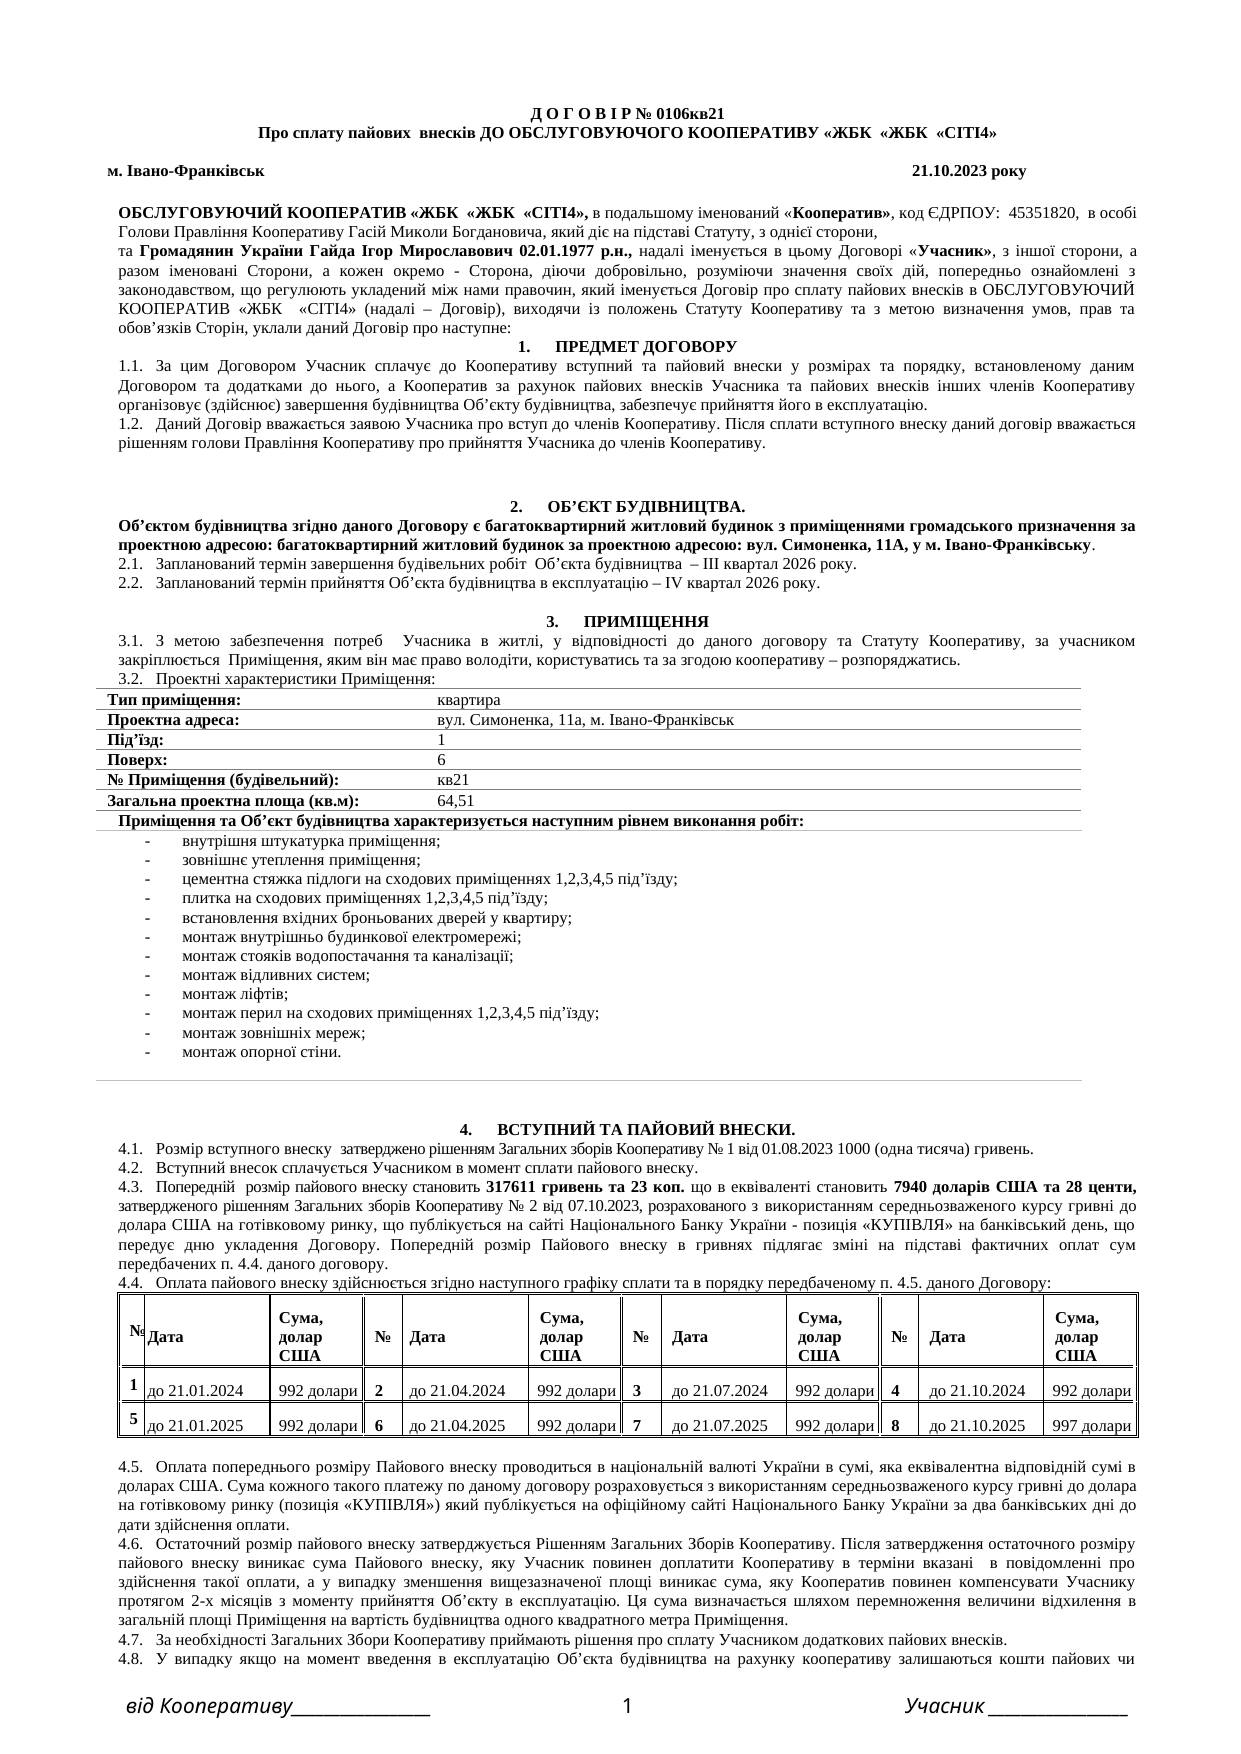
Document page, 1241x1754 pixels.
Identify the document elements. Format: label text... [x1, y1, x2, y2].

list ПРИМІЩЕННЯ [118, 612, 1137, 631]
list ВСТУПНИЙ ТА ПАЙОВИЙ ВНЕСКИ. [118, 1119, 1137, 1138]
table_cell 3 [623, 1368, 661, 1400]
table_header Сума, долар США [1044, 1295, 1136, 1365]
table_cell 5 [120, 1400, 144, 1434]
text ОБСЛУГОВУЮЧИЙ КООПЕРАТИВ «ЖБК «ЖБК «СІТІ4», в подальшому іменований «Кооператив», код ЄДРПОУ: 45351820, в особі Голови Правління Кооперативу Гасій Миколи Богдановича, який діє на підставі Статуту, з однієї сторони, [118, 203, 1137, 241]
list За цим Договором Учасник сплачує до Кооперативу вступний та пайовий внески у розмірах та порядку, встановленому даним Договором та додатками до нього, а Кооператив за рахунок пайових внесків Учасника та пайових внесків інших членів Кооперативу організовує (здійснює) завершення будівництва Об’єкту будівництва, забезпечує прийняття його в експлуатацію. [118, 356, 1137, 414]
list ПРЕДМЕТ ДОГОВОРУ [118, 337, 1137, 356]
table_cell 992 долари [529, 1368, 620, 1400]
table_header Тип приміщення: [96, 689, 426, 708]
table_cell кв21 [426, 770, 1081, 789]
table_cell 1 [118, 1365, 144, 1400]
text Д О Г О В І Р № 0106кв21 [118, 103, 1137, 123]
table_header № [120, 1295, 144, 1365]
list Даний Договір вважається заявою Учасника про вступ до членів Кооперативу. Після сплати вступного внеску даний договір вважається рішенням голови Правління Кооперативу про прийняття Учасника до членів Кооперативу. [118, 414, 1137, 452]
table_cell 992 долари [529, 1403, 621, 1434]
table_cell до 21.10.2025 [919, 1403, 1043, 1434]
table_header Сума, долар США [787, 1293, 880, 1365]
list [118, 1648, 1137, 1668]
table_cell 6 [363, 1403, 402, 1434]
table_header 21.10.2023 року [901, 161, 1240, 180]
list Розмір вступного внеску затверджено рішенням Загальних зборів Кооперативу № 1 від 01.08.2023 1000 (одна тисяча) гривень. [118, 1138, 1137, 1158]
text Про сплату пайових внесків ДО ОБСЛУГОВУЮЧОГО КООПЕРАТИВУ «ЖБК «ЖБК «СІТІ4» [118, 123, 1137, 142]
table_cell 992 долари [271, 1368, 362, 1400]
list З метою забезпечення потреб Учасника в житлі, у відповідності до даного договору та Статуту Кооперативу, за учасником закріплюється Приміщення, яким він має право володіти, користуватись та за згодою кооперативу – розпоряджатись. [118, 631, 1137, 669]
table_cell 8 [880, 1403, 918, 1434]
table_cell вул. Симоненка, 11а, м. Івано-Франківськ [426, 710, 1081, 729]
table_header квартира [426, 689, 1081, 708]
table_header Сума, долар США [529, 1295, 621, 1365]
table_cell 992 долари [271, 1403, 363, 1434]
table_cell Поверх: [96, 750, 426, 769]
text та Громадянин України Гайда Ігор Мирославович 02.01.1977 р.н., надалі іменується в цьому Договорі «Учасник», з іншої сторони, а разом іменовані Сторони, а кожен окремо - Сторона, діючи добровільно, розуміючи значення своїх дій, попередньо ознайомлені з законодавством, що регулюють укладений між нами правочин, який іменується Договір про сплату пайових внесків в ОБСЛУГОВУЮЧИЙ КООПЕРАТИВ «ЖБК «СІТІ4» (надалі – Договір), виходячи із положень Статуту Кооперативу та з метою визначення умов, прав та обов’язків Сторін, уклали даний Договір про наступне: [118, 241, 1137, 337]
table_cell до 21.07.2025 [662, 1403, 786, 1434]
table_cell до 21.04.2024 [403, 1368, 528, 1400]
table_cell 992 долари [787, 1400, 880, 1434]
table_header № [621, 1295, 661, 1365]
text Приміщення та Об’єкт будівництва характеризується наступним рівнем виконання робіт: [118, 811, 1137, 830]
list Оплата пайового внеску здійснюється згідно наступного графіку сплати та в порядку передбаченому п. 4.5. даного Договору: [118, 1273, 1137, 1292]
table_cell № Приміщення (будівельний): [96, 770, 426, 789]
table_cell до 21.01.2025 [145, 1403, 269, 1434]
table_cell 4 [882, 1368, 918, 1400]
table_cell 992 долари [787, 1368, 878, 1400]
list Попередній розмір пайового внеску становить 317611 гривень та 23 коп. що в еквіваленті становить 7940 доларів США та 28 центи, затвердженого рішенням Загальних зборів Кооперативу № 2 від 07.10.2023, розрахованого з використанням середньозваженого курсу гривні до долара США на готівковому ринку, що публікується на сайті Національного Банку України - позиція «КУПІВЛЯ» на банківський день, що передує дню укладення Договору. Попередній розмір Пайового внеску в гривнях підлягає зміні на підставі фактичних оплат сум передбачених п. 4.4. даного договору. [118, 1177, 1137, 1273]
table_header Дата [145, 1295, 269, 1365]
list Запланований термін завершення будівельних робіт Об’єкта будівництва – ІІІ квартал 2026 року. [118, 554, 1137, 573]
table_cell 2 [365, 1368, 402, 1400]
table_cell до 21.10.2024 [919, 1368, 1043, 1400]
table_cell Проектна адреса: [96, 710, 426, 729]
list Оплата попереднього розміру Пайового внеску проводиться в національній валюті України в сумі, яка еквівалентна відповідній сумі в доларах США. Сума кожного такого платежу по даному договору розраховується з використанням середньозваженого курсу гривні до долара на готівковому ринку (позиція «КУПІВЛЯ») який публікується на офіційному сайті Національного Банку України за два банківських дні до дати здійснення оплати. [118, 1457, 1137, 1533]
table_cell 1 [426, 730, 1081, 749]
table_cell 64,51 [426, 790, 1081, 809]
list Остаточний розмір пайового внеску затверджується Рішенням Загальних Зборів Кооперативу. Після затвердження остаточного розміру пайового внеску виникає сума Пайового внеску, яку Учасник повинен доплатити Кооперативу в терміни вказані в повідомленні про здійснення такої оплати, а у випадку зменшення вищезазначеної площі виникає сума, яку Кооператив повинен компенсувати Учаснику протягом 2-х місяців з моменту прийняття Об’єкту в експлуатацію. Ця сума визначається шляхом перемноження величини відхилення в загальній площі Приміщення на вартість будівництва одного квадратного метра Приміщення. [118, 1533, 1137, 1629]
table_cell Під’їзд: [96, 730, 426, 749]
table_cell 992 долари [1044, 1365, 1137, 1400]
list ОБ’ЄКТ БУДІВНИЦТВА. [118, 497, 1137, 516]
list Запланований термін прийняття Об’єкта будівництва в експлуатацію – ІV квартал 2026 року. [118, 573, 1137, 592]
table_header внутрішня штукатурка приміщення; зовнішнє утеплення приміщення; цементна стяжка підлоги на сходових приміщеннях 1,2,3,4,5 під’їзду; плитка на сходових приміщеннях 1,2,3,4,5 під’їзду; встановлення вхідних броньованих дверей у квартиру; монтаж внутрішньо будинкової електромережі; монтаж стояків водопостачання та каналізації; монтаж відливних систем; монтаж ліфтів; монтаж перил на сходових приміщеннях 1,2,3,4,5 під’їзду; монтаж зовнішніх мереж; монтаж опорної стіни. [96, 831, 1082, 1080]
text Об’єктом будівництва згідно даного Договору є багатоквартирний житловий будинок з приміщеннями громадського призначення за проектною адресою: багатоквартирний житловий будинок за проектною адресою: вул. Симоненка, 11А, у м. Івано-Франківську. [118, 516, 1137, 554]
table_header № [880, 1295, 918, 1365]
table_cell 7 [621, 1403, 661, 1434]
table_cell 997 долари [1044, 1400, 1136, 1434]
table_header Дата [662, 1295, 786, 1365]
list Проектні характеристики Приміщення: [118, 669, 1137, 688]
table_header Дата [919, 1295, 1043, 1365]
table_header Сума, долар США [271, 1295, 363, 1365]
table_header № [363, 1295, 402, 1365]
table_cell до 21.01.2024 [145, 1368, 269, 1400]
list За необхідності Загальних Збори Кооперативу приймають рішення про сплату Учасником додаткових пайових внесків. [118, 1629, 1137, 1648]
table_cell Загальна проектна площа (кв.м): [96, 790, 426, 809]
table_header Дата [403, 1295, 528, 1365]
table_header м. Івано-Франківськ [96, 161, 901, 180]
table_cell до 21.04.2025 [403, 1403, 528, 1434]
table_cell до 21.07.2024 [662, 1368, 786, 1400]
list Вступний внесок сплачується Учасником в момент сплати пайового внеску. [118, 1158, 1137, 1177]
table_cell 6 [426, 750, 1081, 769]
